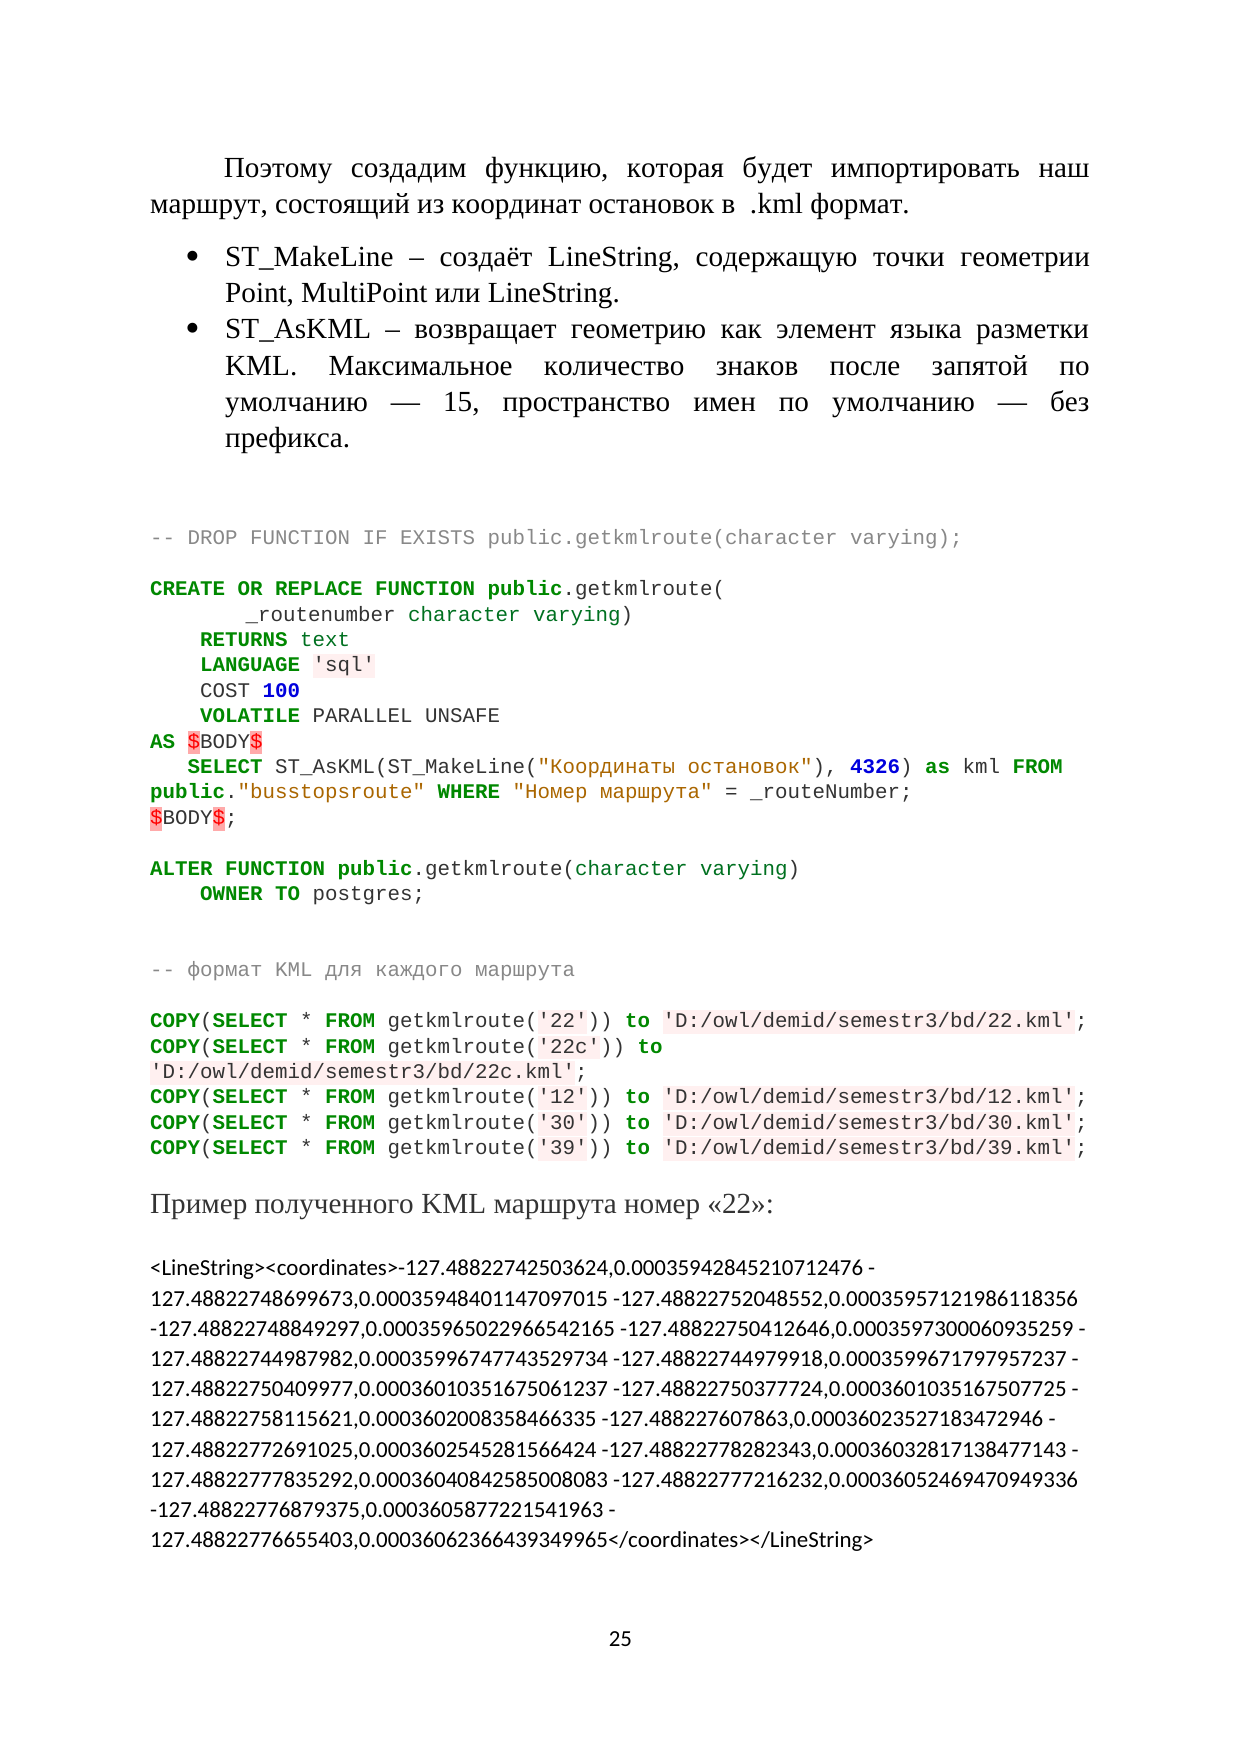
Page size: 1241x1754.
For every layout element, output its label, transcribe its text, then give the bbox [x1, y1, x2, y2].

text Пример полученного KML маршрута номер «22»: [150, 1186, 1090, 1220]
text -- DROP FUNCTION IF EXISTS public.getkmlroute(character varying); [150, 526, 1090, 551]
text $BODY$; [150, 805, 1090, 831]
text COPY(SELECT * FROM getkmlroute('22c')) to 'D:/owl/demid/semestr3/bd/22c.kml'; [150, 1034, 1090, 1085]
list ST_AsKML – возвращает геометрию как элемент языка разметки KML. Максимальное количество знаков после запятой по умолчанию — 15, пространство имен по умолчанию — без префикса. [187, 311, 1090, 453]
text RETURNS text [150, 627, 1090, 653]
text OWNER TO postgres; [150, 881, 1090, 907]
text AS $BODY$ [150, 729, 1090, 754]
text -- формат KML для каждого маршрута [150, 958, 1090, 983]
text COPY(SELECT * FROM getkmlroute('30')) to 'D:/owl/demid/semestr3/bd/30.kml'; [150, 1110, 1090, 1136]
text LANGUAGE 'sql' [150, 653, 1090, 678]
text COST 100 [150, 678, 1090, 703]
text <LineString><coordinates>-127.48822742503624,0.00035942845210712476 -127.48822748699673,0.00035948401147097015 -127.48822752048552,0.00035957121986118356 -127.48822748849297,0.00035965022966542165 -127.48822750412646,0.0003597300060935259 -127.48822744987982,0.00035996747743529734 -127.48822744979918,0.0003599671797957237 -127.48822750409977,0.00036010351675061237 -127.48822750377724,0.0003601035167507725 -127.48822758115621,0.0003602008358466335 -127.488227607863,0.00036023527183472946 -127.48822772691025,0.0003602545281566424 -127.48822778282343,0.00036032817138477143 -127.48822777835292,0.00036040842585008083 -127.48822777216232,0.00036052469470949336 -127.48822776879375,0.0003605877221541963 -127.48822776655403,0.00036062366439349965</coordinates></LineString> [150, 1253, 1090, 1553]
text VOLATILE PARALLEL UNSAFE [150, 703, 1090, 729]
text ALTER FUNCTION public.getkmlroute(character varying) [150, 856, 1090, 881]
text SELECT ST_AsKML(ST_MakeLine("Координаты остановок"), 4326) as kml FROM public."busstopsroute" WHERE "Номер маршрута" = _routeNumber; [150, 754, 1090, 805]
text CREATE OR REPLACE FUNCTION public.getkmlroute( [150, 576, 1090, 602]
text COPY(SELECT * FROM getkmlroute('39')) to 'D:/owl/demid/semestr3/bd/39.kml'; [150, 1136, 1090, 1161]
list ST_MakeLine – создаёт LineString, содержащую точки геометрии Point, MultiPoint или LineString. [187, 239, 1090, 309]
text Поэтому создадим функцию, которая будет импортировать наш маршрут, состоящий из координат остановок в .kml формат. [150, 150, 1090, 220]
text _routenumber character varying) [150, 602, 1090, 627]
text COPY(SELECT * FROM getkmlroute('12')) to 'D:/owl/demid/semestr3/bd/12.kml'; [150, 1085, 1090, 1110]
text COPY(SELECT * FROM getkmlroute('22')) to 'D:/owl/demid/semestr3/bd/22.kml'; [150, 1008, 1090, 1034]
